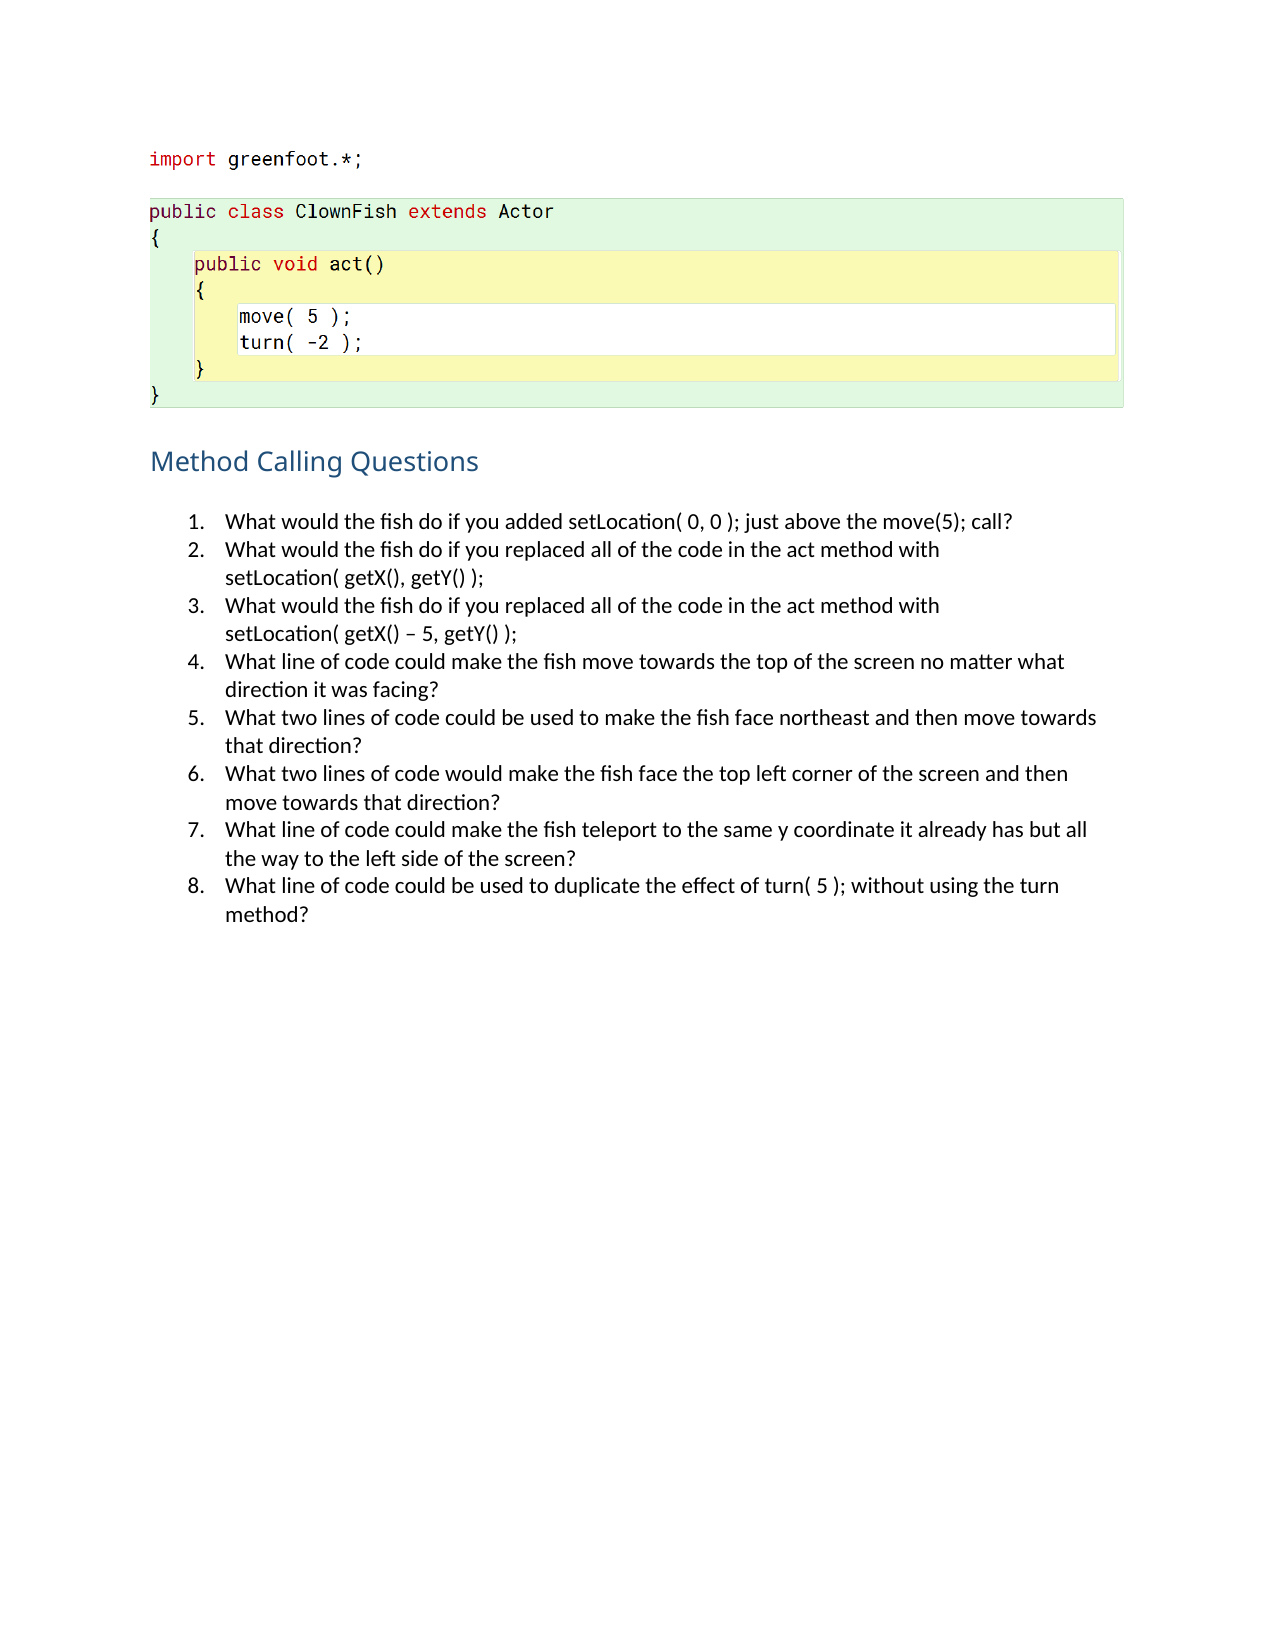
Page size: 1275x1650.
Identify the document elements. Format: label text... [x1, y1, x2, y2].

picture [150, 150, 1125, 411]
subtitle Method Calling Questions [150, 442, 1125, 479]
list What would the fish do if you replaced all of the code in the act method with setLocation( getX(), getY() ); [187, 535, 1125, 591]
list What two lines of code could be used to make the fish face northeast and then move towards that direction? [187, 703, 1125, 759]
list What line of code could make the fish teleport to the same y coordinate it already has but all the way to the left side of the screen? [187, 816, 1125, 872]
list What line of code could be used to duplicate the effect of turn( 5 ); without using the turn method? [187, 872, 1125, 928]
list What two lines of code would make the fish face the top left corner of the screen and then move towards that direction? [187, 759, 1125, 816]
list What would the fish do if you added setLocation( 0, 0 ); just above the move(5); call? [187, 507, 1125, 535]
list What line of code could make the fish move towards the top of the screen no matter what direction it was facing? [187, 647, 1125, 703]
list What would the fish do if you replaced all of the code in the act method with setLocation( getX() – 5, getY() ); [187, 591, 1125, 647]
